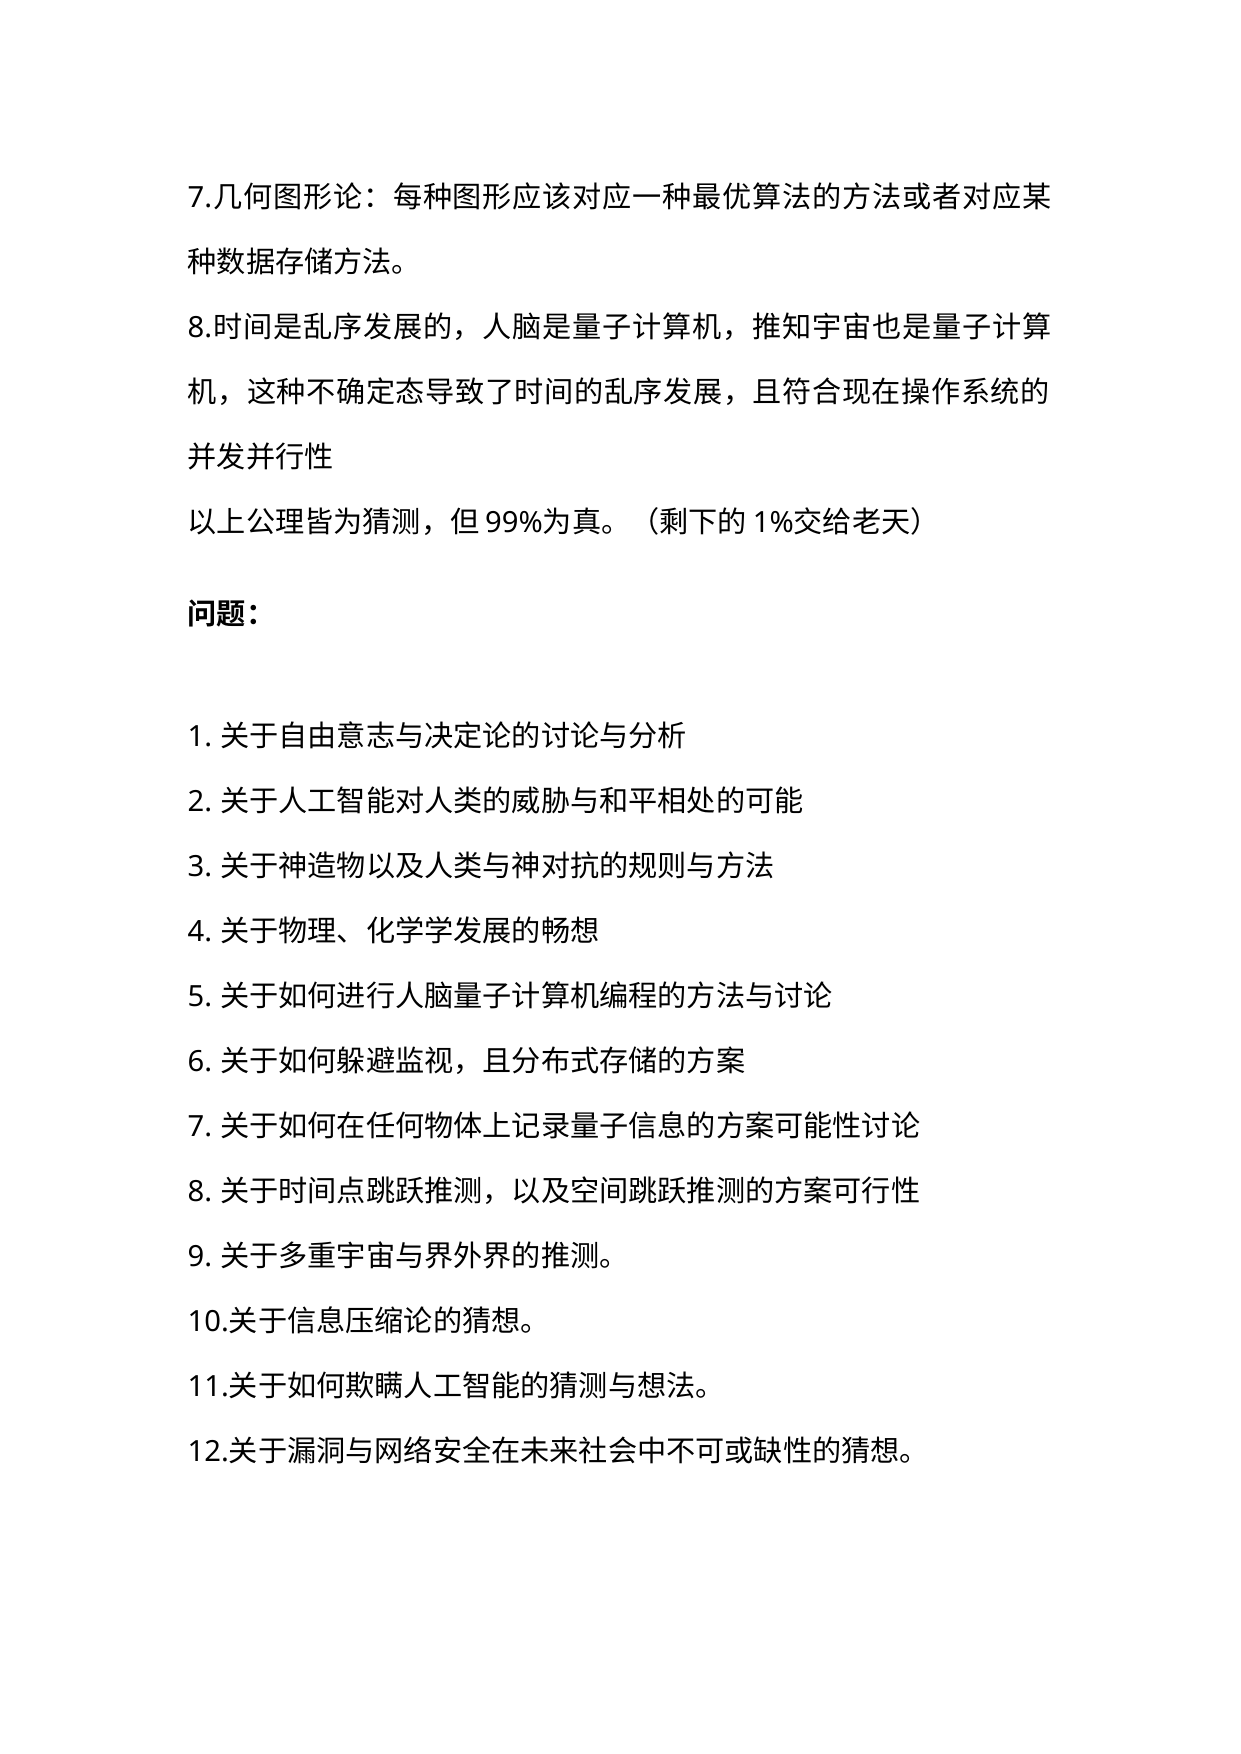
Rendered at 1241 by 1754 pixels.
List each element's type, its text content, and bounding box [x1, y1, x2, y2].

list 关于多重宇宙与界外界的推测。 [187, 1222, 1053, 1287]
text 以上公理皆为猜测，但99%为真。（剩下的1%交给老天） [187, 487, 1053, 552]
text 7.几何图形论：每种图形应该对应一种最优算法的方法或者对应某种数据存储方法。 [187, 162, 1053, 292]
list 关于自由意志与决定论的讨论与分析 [187, 702, 1053, 767]
list 关于如何进行人脑量子计算机编程的方法与讨论 [187, 962, 1053, 1027]
list 关于物理、化学学发展的畅想 [187, 897, 1053, 962]
list 关于神造物以及人类与神对抗的规则与方法 [187, 832, 1053, 897]
list 关于如何躲避监视，且分布式存储的方案 [187, 1027, 1053, 1092]
subtitle 问题： [187, 579, 1053, 644]
text 8.时间是乱序发展的，人脑是量子计算机，推知宇宙也是量子计算机，这种不确定态导致了时间的乱序发展，且符合现在操作系统的并发并行性 [187, 292, 1053, 487]
list 关于人工智能对人类的威胁与和平相处的可能 [187, 767, 1053, 832]
list 关于时间点跳跃推测，以及空间跳跃推测的方案可行性 [187, 1157, 1053, 1222]
list 10.关于信息压缩论的猜想。 [187, 1287, 1053, 1352]
list 关于如何在任何物体上记录量子信息的方案可能性讨论 [187, 1092, 1053, 1157]
list 11.关于如何欺瞒人工智能的猜测与想法。 [187, 1352, 1053, 1417]
list 12.关于漏洞与网络安全在未来社会中不可或缺性的猜想。 [187, 1417, 1053, 1482]
